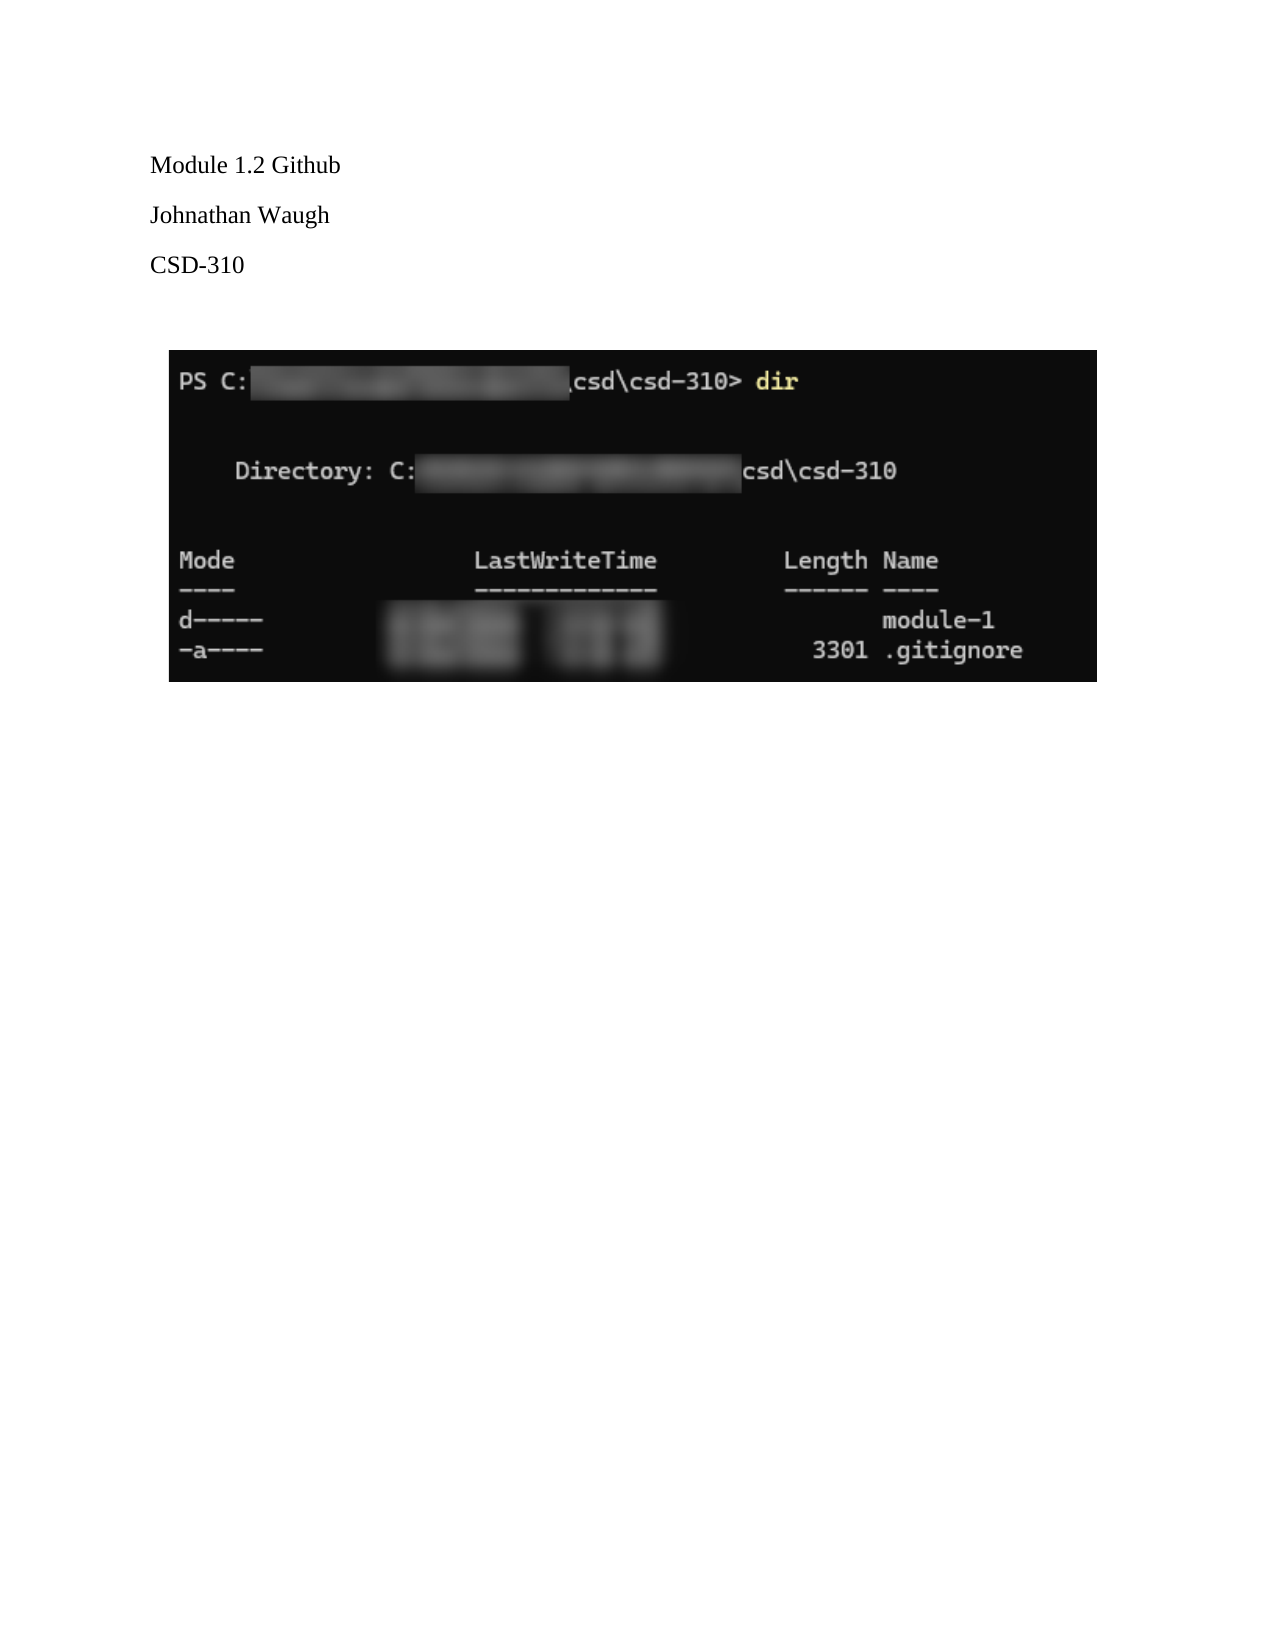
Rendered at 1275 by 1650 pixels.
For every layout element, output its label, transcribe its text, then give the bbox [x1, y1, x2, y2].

text Module 1.2 Github [150, 150, 1125, 179]
text CSD-310 [150, 250, 1125, 279]
text Johnathan Waugh [150, 200, 1125, 229]
